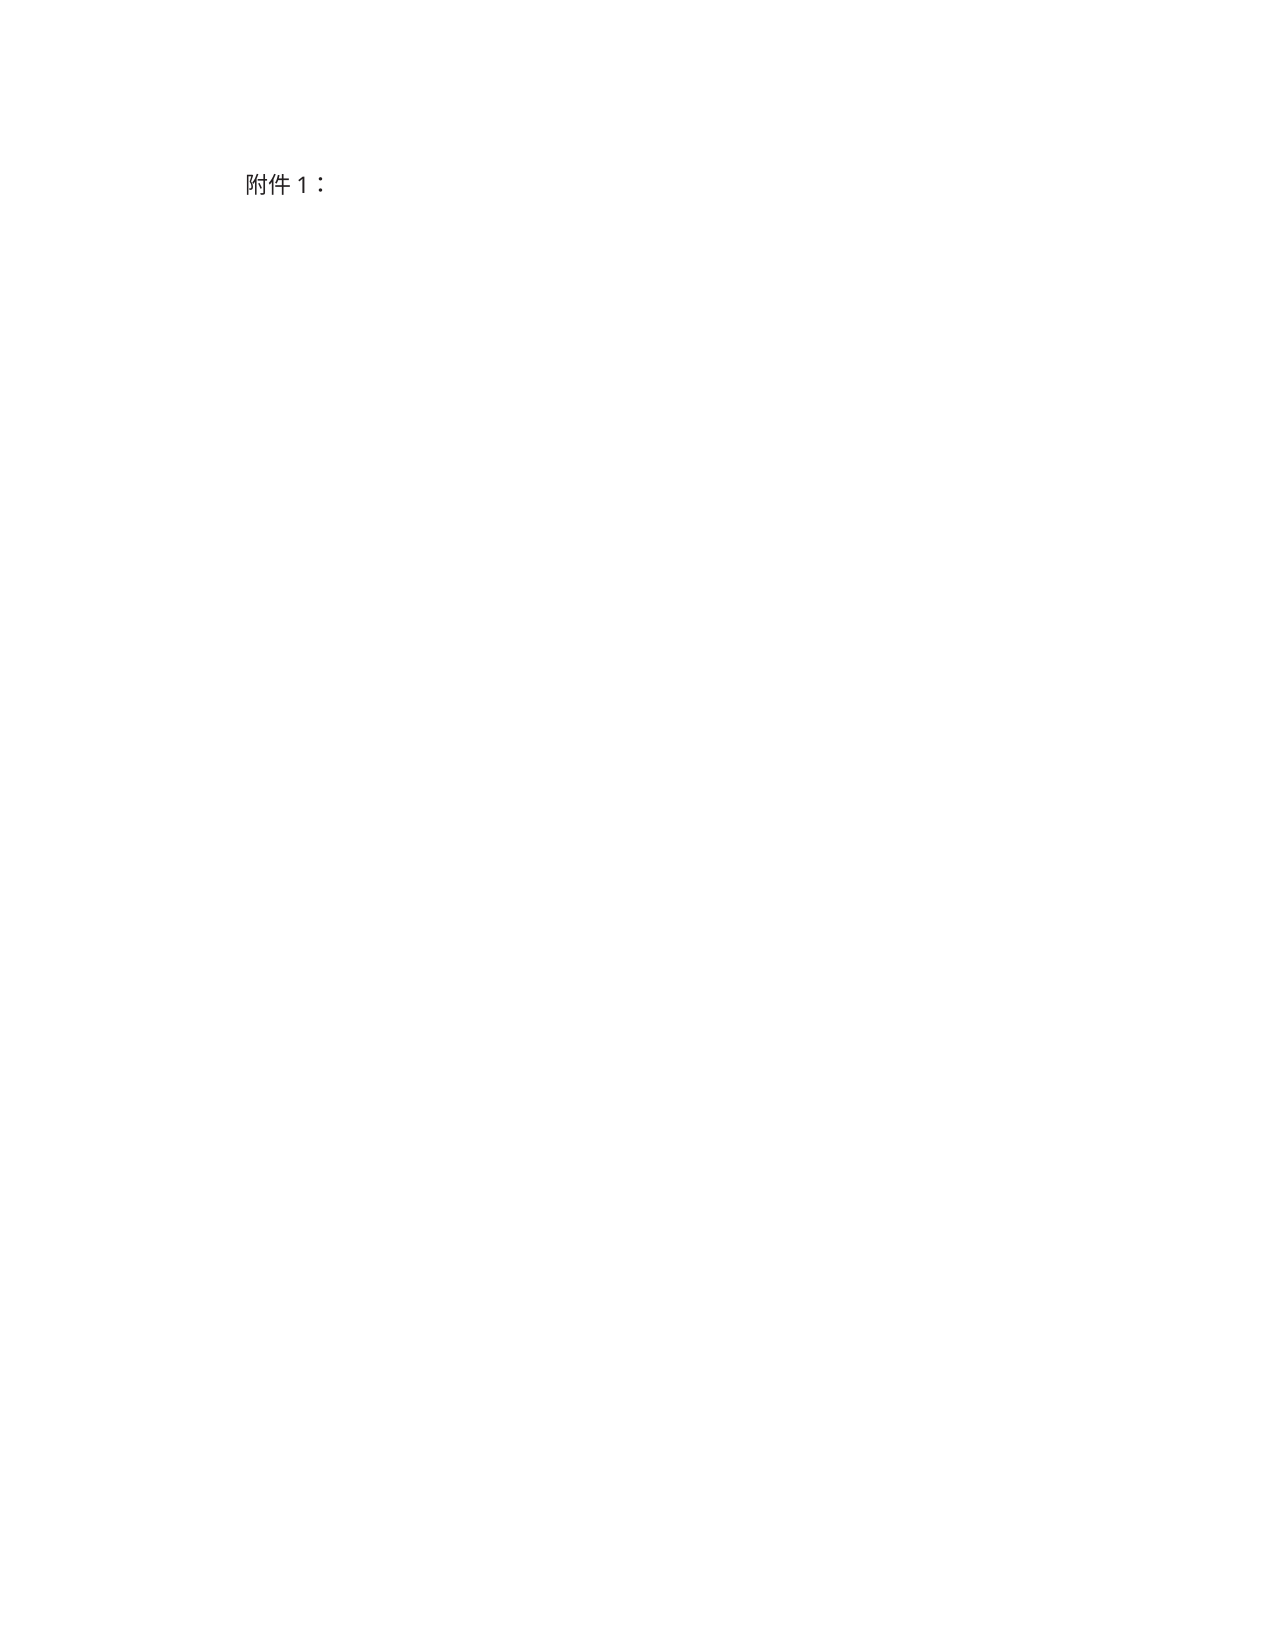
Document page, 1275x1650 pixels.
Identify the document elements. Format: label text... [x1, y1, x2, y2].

text 附件1： [246, 169, 1087, 200]
